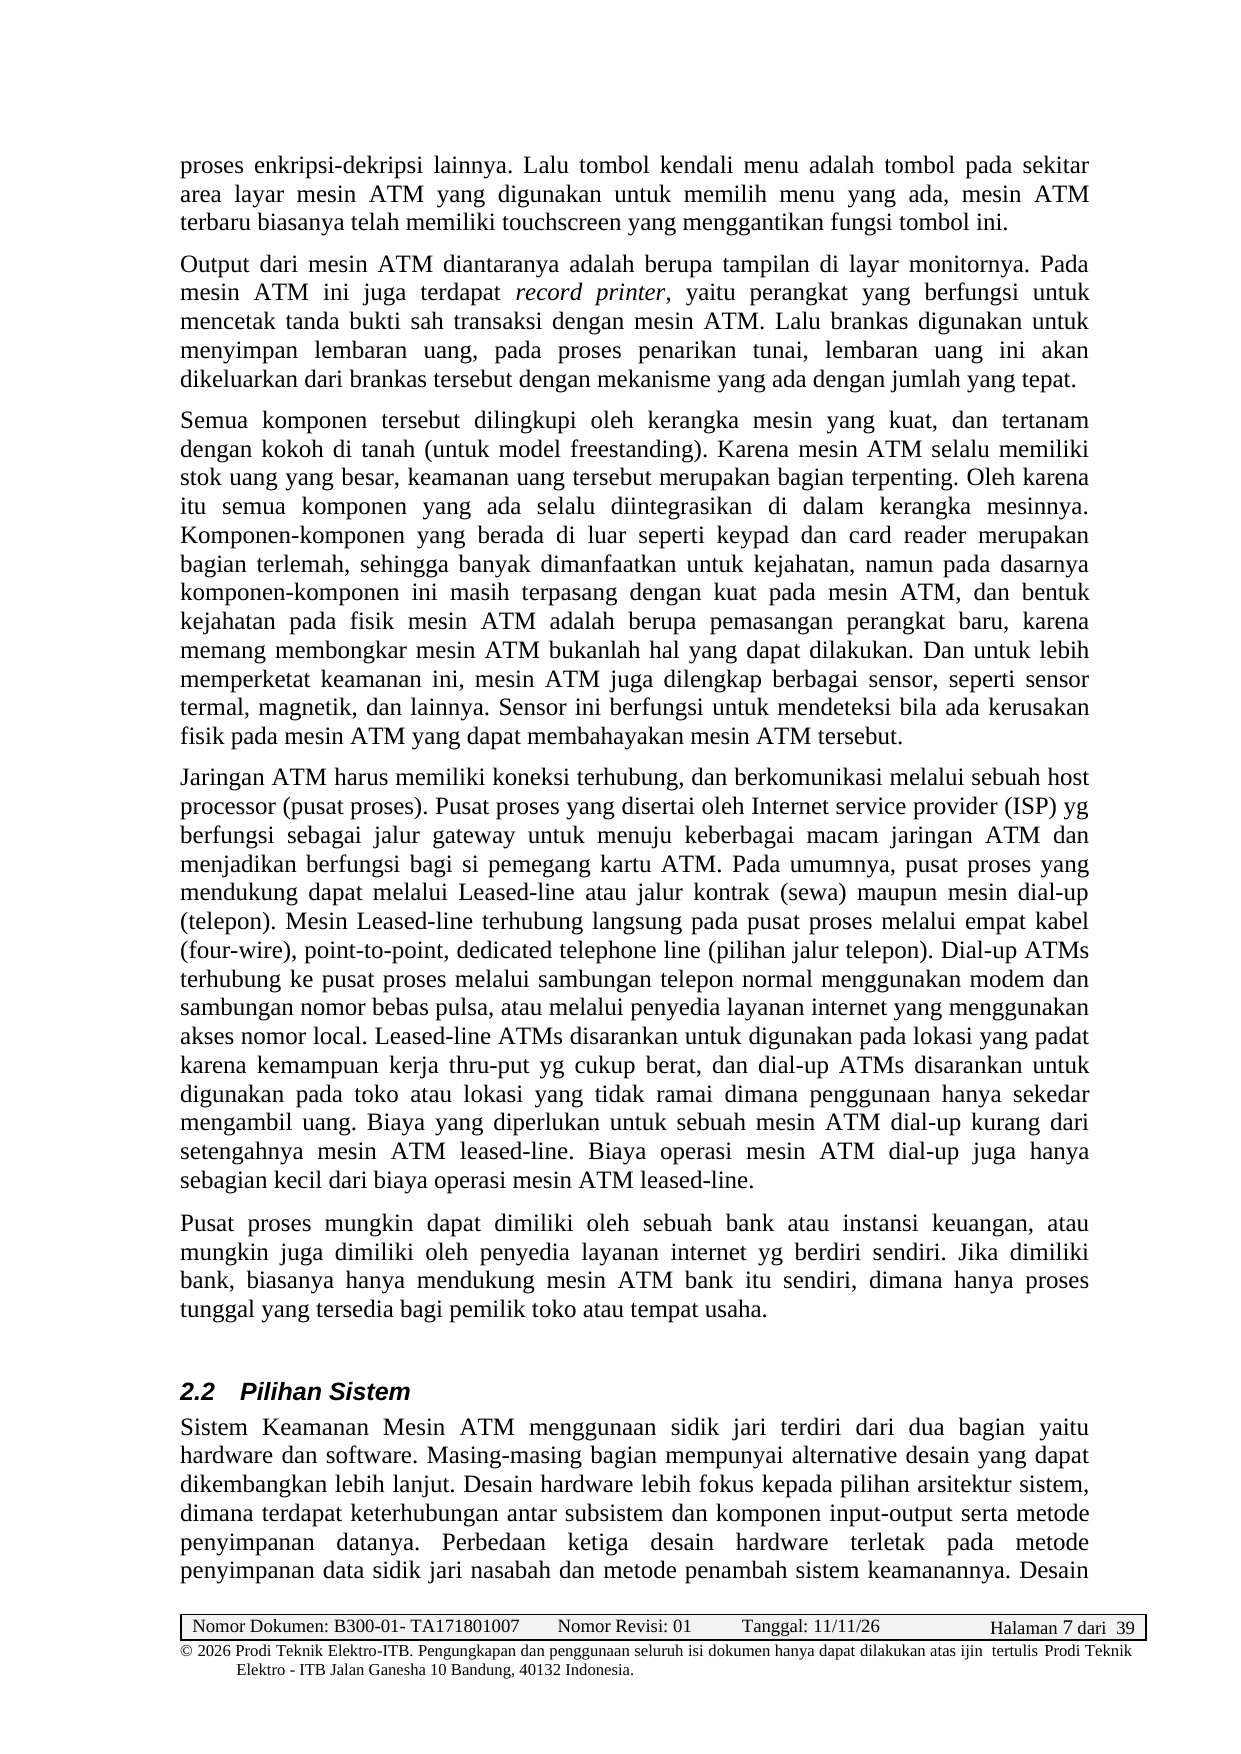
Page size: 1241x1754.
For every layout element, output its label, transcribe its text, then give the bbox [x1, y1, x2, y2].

text Pusat proses mungkin dapat dimiliki oleh sebuah bank atau instansi keuangan, atau mungkin juga dimiliki oleh penyedia layanan internet yg berdiri sendiri. Jika dimiliki bank, biasanya hanya mendukung mesin ATM bank itu sendiri, dimana hanya proses tunggal yang tersedia bagi pemilik toko atau tempat usaha. [180, 1208, 1090, 1323]
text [180, 1412, 1090, 1584]
text Output dari mesin ATM diantaranya adalah berupa tampilan di layar monitornya. Pada mesin ATM ini juga terdapat record printer, yaitu perangkat yang berfungsi untuk mencetak tanda bukti sah transaksi dengan mesin ATM. Lalu brankas digunakan untuk menyimpan lembaran uang, pada proses penarikan tunai, lembaran uang ini akan dikeluarkan dari brankas tersebut dengan mekanisme yang ada dengan jumlah yang tepat. [180, 249, 1090, 392]
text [180, 150, 1090, 236]
subtitle Pilihan Sistem [180, 1377, 1090, 1406]
text Jaringan ATM harus memiliki koneksi terhubung, dan berkomunikasi melalui sebuah host processor (pusat proses). Pusat proses yang disertai oleh Internet service provider (ISP) yg berfungsi sebagai jalur gateway untuk menuju keberbagai macam jaringan ATM dan menjadikan berfungsi bagi si pemegang kartu ATM. Pada umumnya, pusat proses yang mendukung dapat melalui Leased-line atau jalur kontrak (sewa) maupun mesin dial-up (telepon). Mesin Leased-line terhubung langsung pada pusat proses melalui empat kabel (four-wire), point-to-point, dedicated telephone line (pilihan jalur telepon). Dial-up ATMs terhubung ke pusat proses melalui sambungan telepon normal menggunakan modem dan sambungan nomor bebas pulsa, atau melalui penyedia layanan internet yang menggunakan akses nomor local. Leased-line ATMs disarankan untuk digunakan pada lokasi yang padat karena kemampuan kerja thru-put yg cukup berat, dan dial-up ATMs disarankan untuk digunakan pada toko atau lokasi yang tidak ramai dimana penggunaan hanya sekedar mengambil uang. Biaya yang diperlukan untuk sebuah mesin ATM dial-up kurang dari setengahnya mesin ATM leased-line. Biaya operasi mesin ATM dial-up juga hanya sebagian kecil dari biaya operasi mesin ATM leased-line. [180, 762, 1090, 1194]
text Semua komponen tersebut dilingkupi oleh kerangka mesin yang kuat, dan tertanam dengan kokoh di tanah (untuk model freestanding). Karena mesin ATM selalu memiliki stok uang yang besar, keamanan uang tersebut merupakan bagian terpenting. Oleh karena itu semua komponen yang ada selalu diintegrasikan di dalam kerangka mesinnya. Komponen-komponen yang berada di luar seperti keypad dan card reader merupakan bagian terlemah, sehingga banyak dimanfaatkan untuk kejahatan, namun pada dasarnya komponen-komponen ini masih terpasang dengan kuat pada mesin ATM, dan bentuk kejahatan pada fisik mesin ATM adalah berupa pemasangan perangkat baru, karena memang membongkar mesin ATM bukanlah hal yang dapat dilakukan. Dan untuk lebih memperketat keamanan ini, mesin ATM juga dilengkap berbagai sensor, seperti sensor termal, magnetik, dan lainnya. Sensor ini berfungsi untuk mendeteksi bila ada kerusakan fisik pada mesin ATM yang dapat membahayakan mesin ATM tersebut. [180, 405, 1090, 750]
